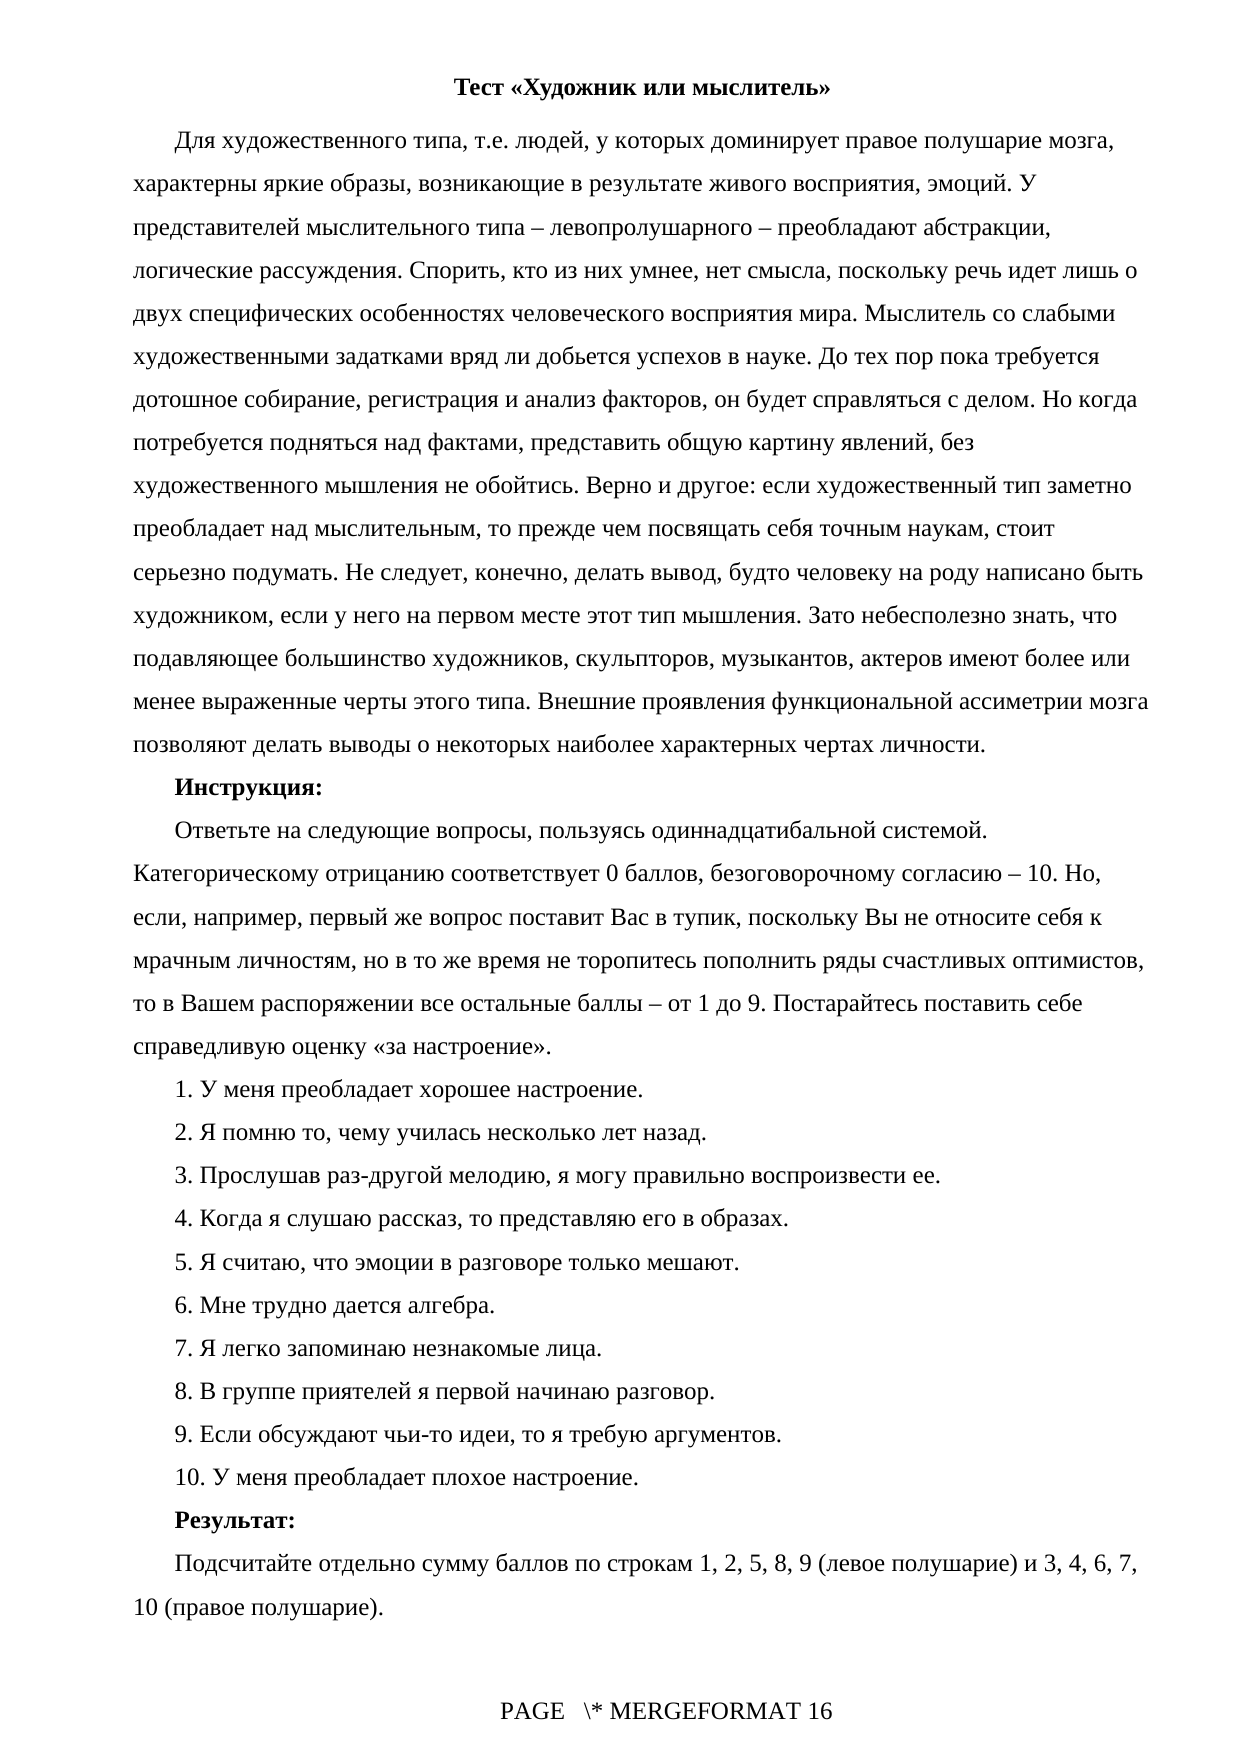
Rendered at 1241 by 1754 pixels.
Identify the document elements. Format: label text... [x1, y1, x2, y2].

text Ответьте на следующие вопросы, пользуясь одиннадцатибальной системой. Категорическому отрицанию соответствует 0 баллов, безоговорочному согласию – 10. Но, если, например, первый же вопрос поставит Вас в тупик, поскольку Вы не относите себя к мрачным личностям, но в то же время не торопитесь пополнить ряды счастливых оптимистов, то в Вашем распоряжении все остальные баллы – от 1 до 9. Постарайтесь поставить себе справедливую оценку «за настроение». [133, 815, 1152, 1060]
text 1. У меня преобладает хорошее настроение. [133, 1074, 1152, 1103]
text 3. Прослушав раз-другой мелодию, я могу правильно воспроизвести ее. [133, 1160, 1152, 1189]
text 6. Мне трудно дается алгебра. [133, 1290, 1152, 1318]
text 7. Я легко запоминаю незнакомые лица. [133, 1333, 1152, 1362]
text Для художественного типа, т.е. людей, у которых доминирует правое полушарие мозга, характерны яркие образы, возникающие в результате живого восприятия, эмоций. У представителей мыслительного типа – левопролушарного – преобладают абстракции, логические рассуждения. Спорить, кто из них умнее, нет смысла, поскольку речь идет лишь о двух специфических особенностях человеческого восприятия мира. Мыслитель со слабыми художественными задатками вряд ли добьется успехов в науке. До тех пор пока требуется дотошное собирание, регистрация и анализ факторов, он будет справляться с делом. Но когда потребуется подняться над фактами, представить общую картину явлений, без художественного мышления не обойтись. Верно и другое: если художественный тип заметно преобладает над мыслительным, то прежде чем посвящать себя точным наукам, стоит серьезно подумать. Не следует, конечно, делать вывод, будто человеку на роду написано быть художником, если у него на первом месте этот тип мышления. Зато небесполезно знать, что подавляющее большинство художников, скульпторов, музыкантов, актеров имеют более или менее выраженные черты этого типа. Внешние проявления функциональной ассиметрии мозга позволяют делать выводы о некоторых наиболее характерных чертах личности. [133, 125, 1152, 758]
text 9. Если обсуждают чьи-то идеи, то я требую аргументов. [133, 1419, 1152, 1448]
text Инструкция: [133, 772, 1152, 801]
text 2. Я помню то, чему училась несколько лет назад. [133, 1117, 1152, 1146]
text Результат: [133, 1505, 1152, 1534]
text 10. У меня преобладает плохое настроение. [133, 1462, 1152, 1491]
text 5. Я считаю, что эмоции в разговоре только мешают. [133, 1247, 1152, 1275]
subtitle Тест «Художник или мыслитель» [133, 72, 1152, 100]
text 4. Когда я слушаю рассказ, то представляю его в образах. [133, 1203, 1152, 1232]
text Подсчитайте отдельно сумму баллов по строкам 1, 2, 5, 8, 9 (левое полушарие) и 3, 4, 6, 7, 10 (правое полушарие). [133, 1548, 1152, 1620]
text 8. В группе приятелей я первой начинаю разговор. [133, 1376, 1152, 1405]
